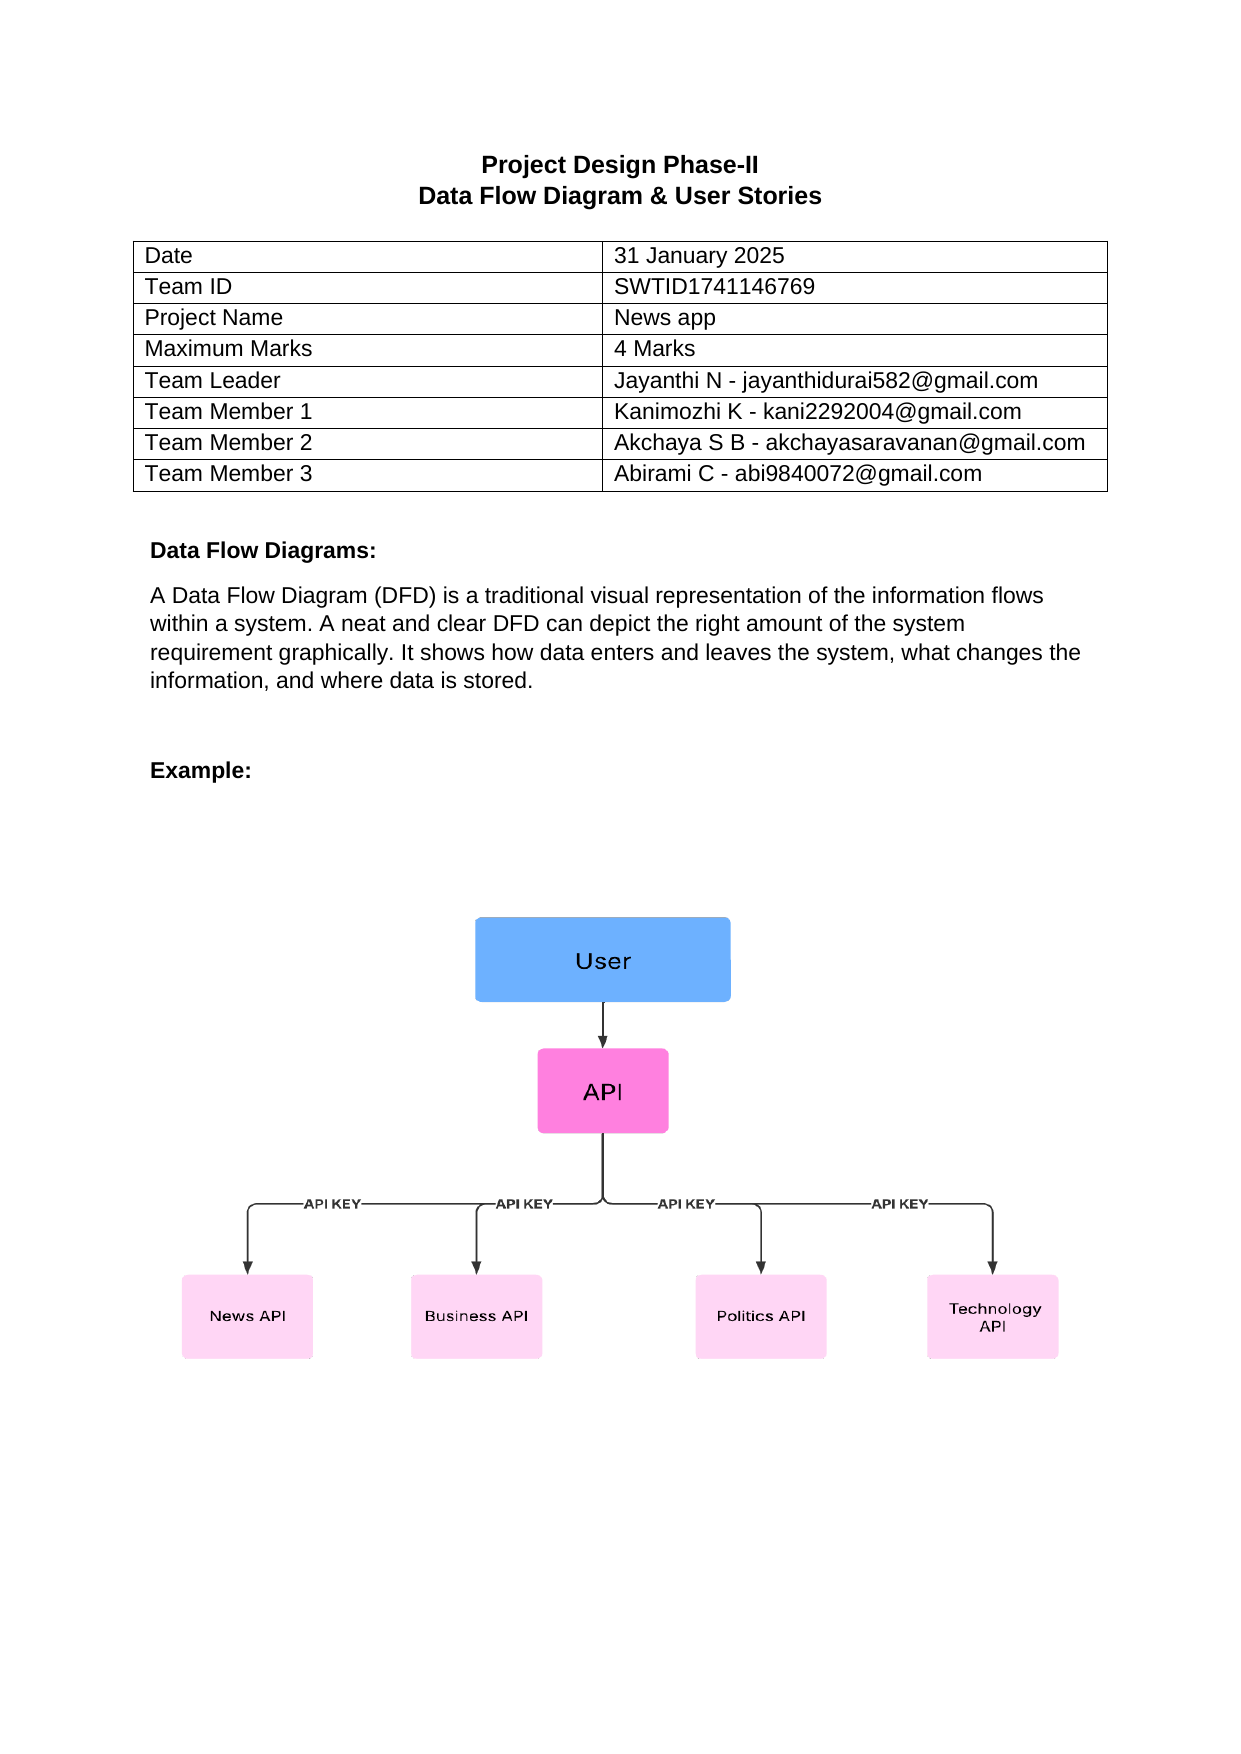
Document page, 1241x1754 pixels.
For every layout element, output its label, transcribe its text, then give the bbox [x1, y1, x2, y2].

table_cell Team Member 1 [134, 398, 602, 428]
table_cell Jayanthi N - jayanthidurai582@gmail.com [603, 367, 1107, 397]
table_cell Abirami C - abi9840072@gmail.com [603, 460, 1107, 491]
text A Data Flow Diagram (DFD) is a traditional visual representation of the information flows within a system. A neat and clear DFD can depict the right amount of the system requirement graphically. It shows how data enters and leaves the system, what changes the information, and where data is stored. [150, 582, 1090, 693]
table_cell Team Member 3 [134, 460, 602, 491]
table_cell Akchaya S B - akchayasaravanan@gmail.com [603, 429, 1107, 459]
table_cell Project Name [134, 304, 602, 334]
table_cell SWTID1741146769 [603, 273, 1107, 303]
table_cell Team Member 2 [134, 429, 602, 459]
text Project Design Phase-II [150, 150, 1090, 179]
table_cell Kanimozhi K - kani2292004@gmail.com [603, 398, 1107, 428]
table_header Date [134, 242, 602, 272]
table_header 31 January 2025 [603, 242, 1107, 272]
table_cell Team Leader [134, 367, 602, 397]
table_cell Team ID [134, 273, 602, 303]
picture [149, 889, 1091, 1387]
table_cell Maximum Marks [134, 335, 602, 366]
table_cell 4 Marks [603, 335, 1107, 366]
text Data Flow Diagrams: [150, 537, 1090, 563]
table_cell News app [603, 304, 1107, 334]
text Data Flow Diagram & User Stories [150, 181, 1090, 210]
text Example: [150, 757, 1090, 784]
